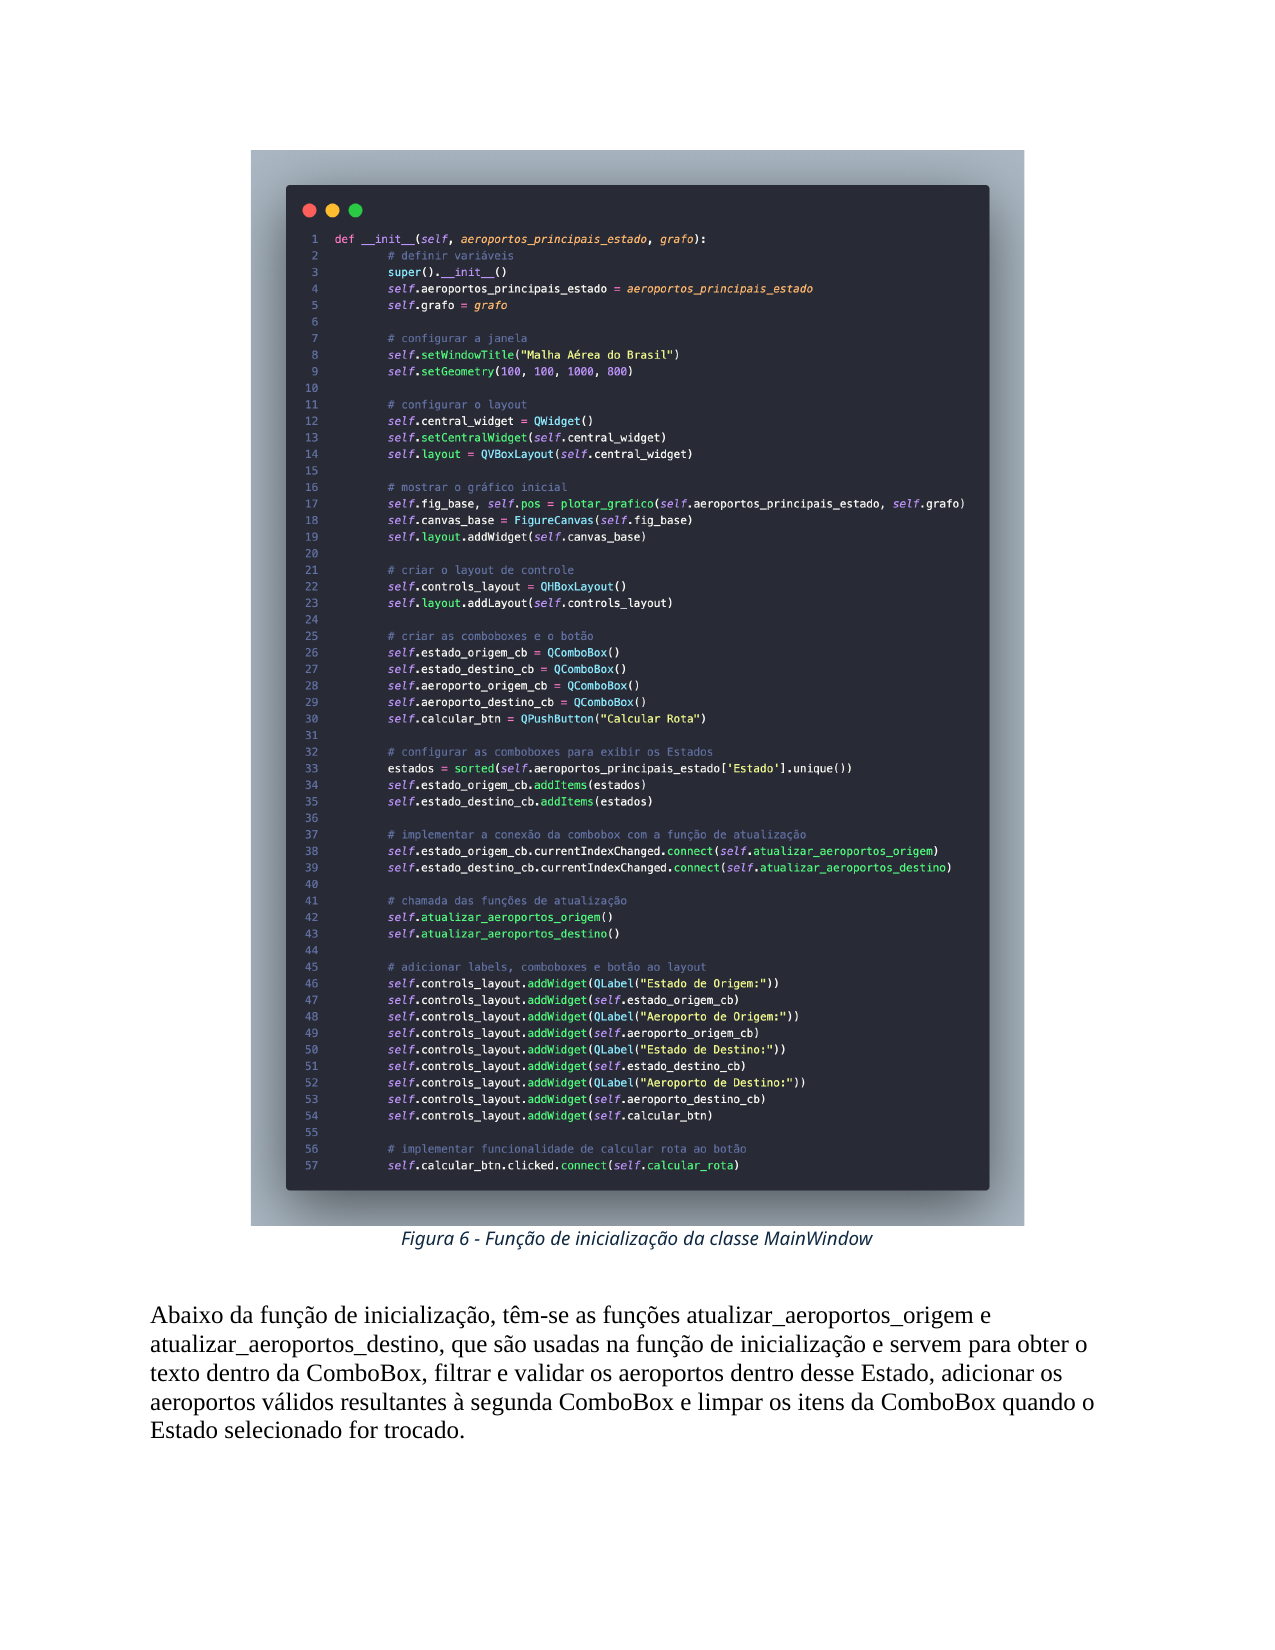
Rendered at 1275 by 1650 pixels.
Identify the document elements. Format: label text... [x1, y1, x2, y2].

text Figura 6 - Função de inicialização da classe MainWindow [150, 1226, 1125, 1251]
text Abaixo da função de inicialização, têm-se as funções atualizar_aeroportos_origem e atualizar_aeroportos_destino, que são usadas na função de inicialização e servem para obter o texto dentro da ComboBox, filtrar e validar os aeroportos dentro desse Estado, adicionar os aeroportos válidos resultantes à segunda ComboBox e limpar os itens da ComboBox quando o Estado selecionado for trocado. [150, 1301, 1125, 1444]
picture [250, 150, 1025, 1226]
